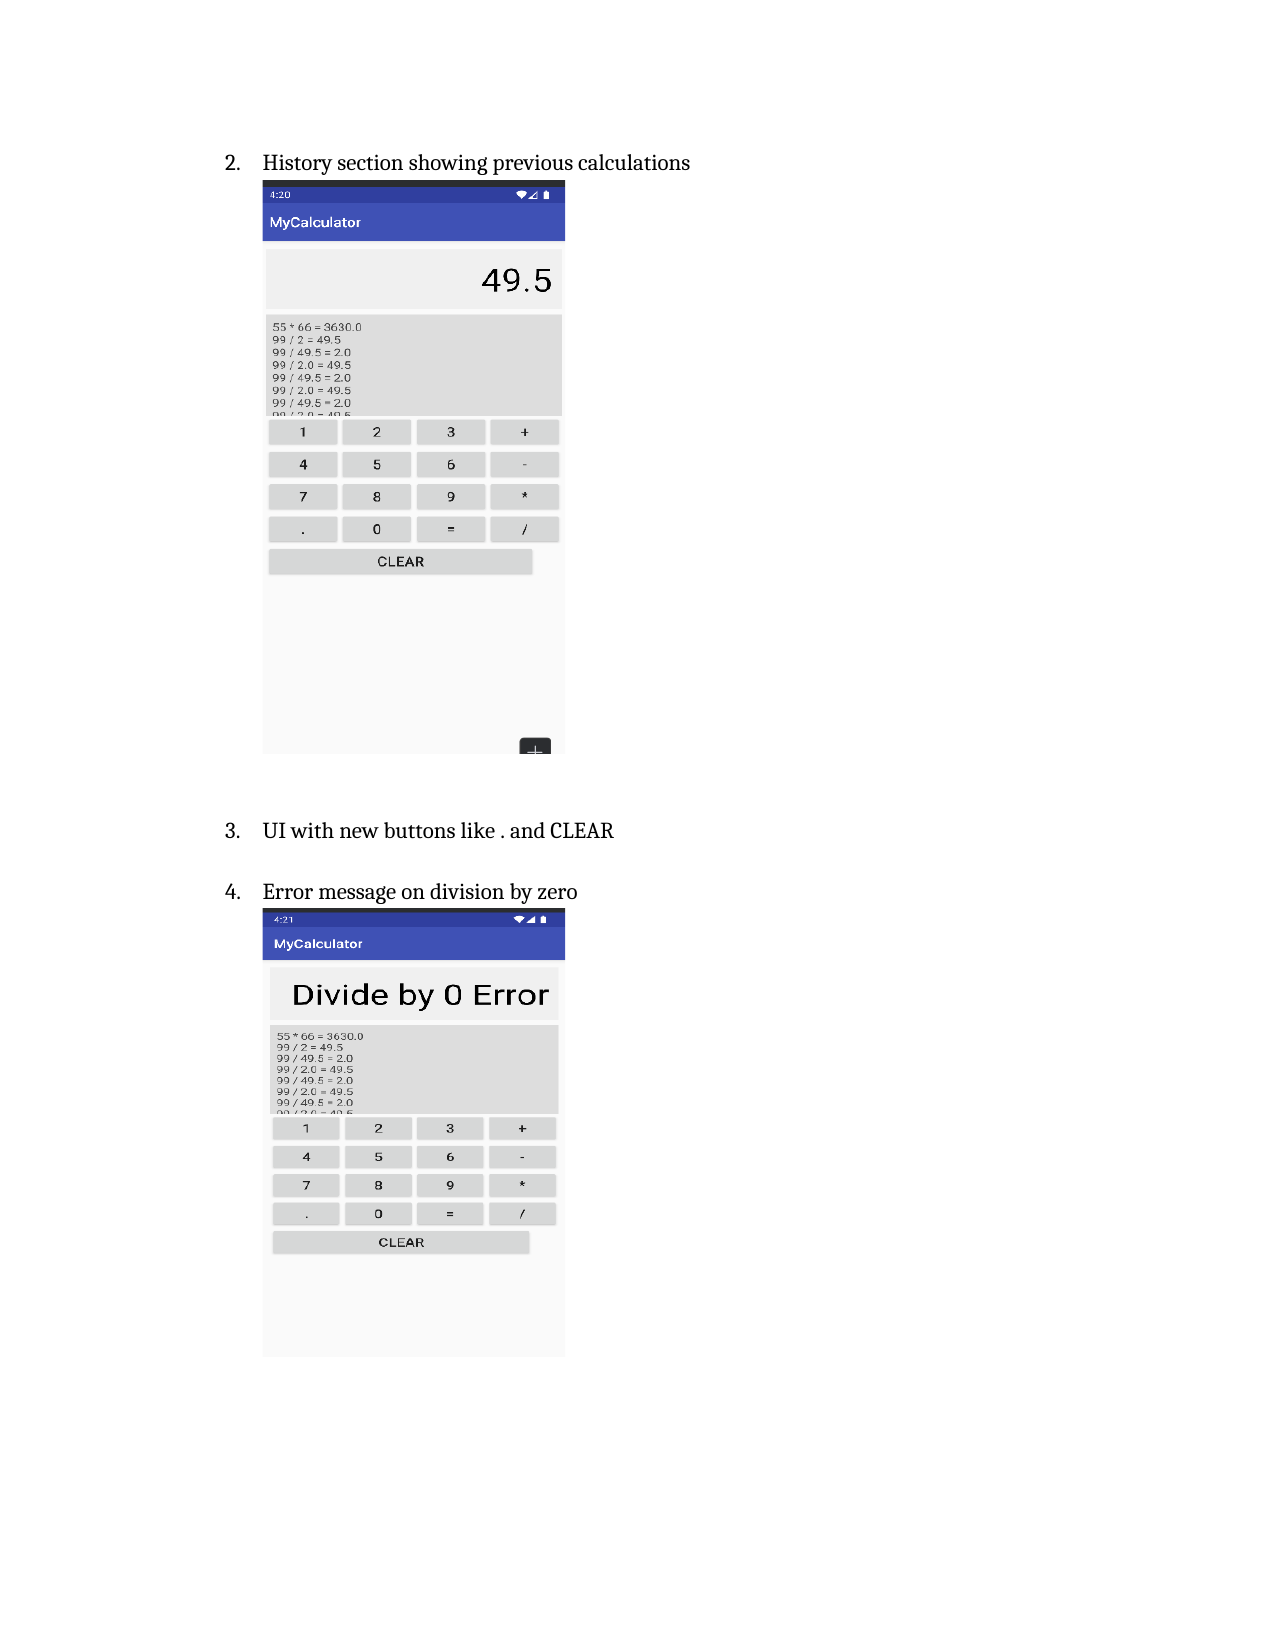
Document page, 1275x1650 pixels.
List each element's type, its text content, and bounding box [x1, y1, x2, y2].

list UI with new buttons like . and CLEAR [225, 818, 1087, 844]
picture [262, 908, 565, 1357]
picture [262, 180, 565, 754]
list Error message on division by zero [225, 878, 1087, 905]
list History section showing previous calculations [225, 150, 1087, 176]
